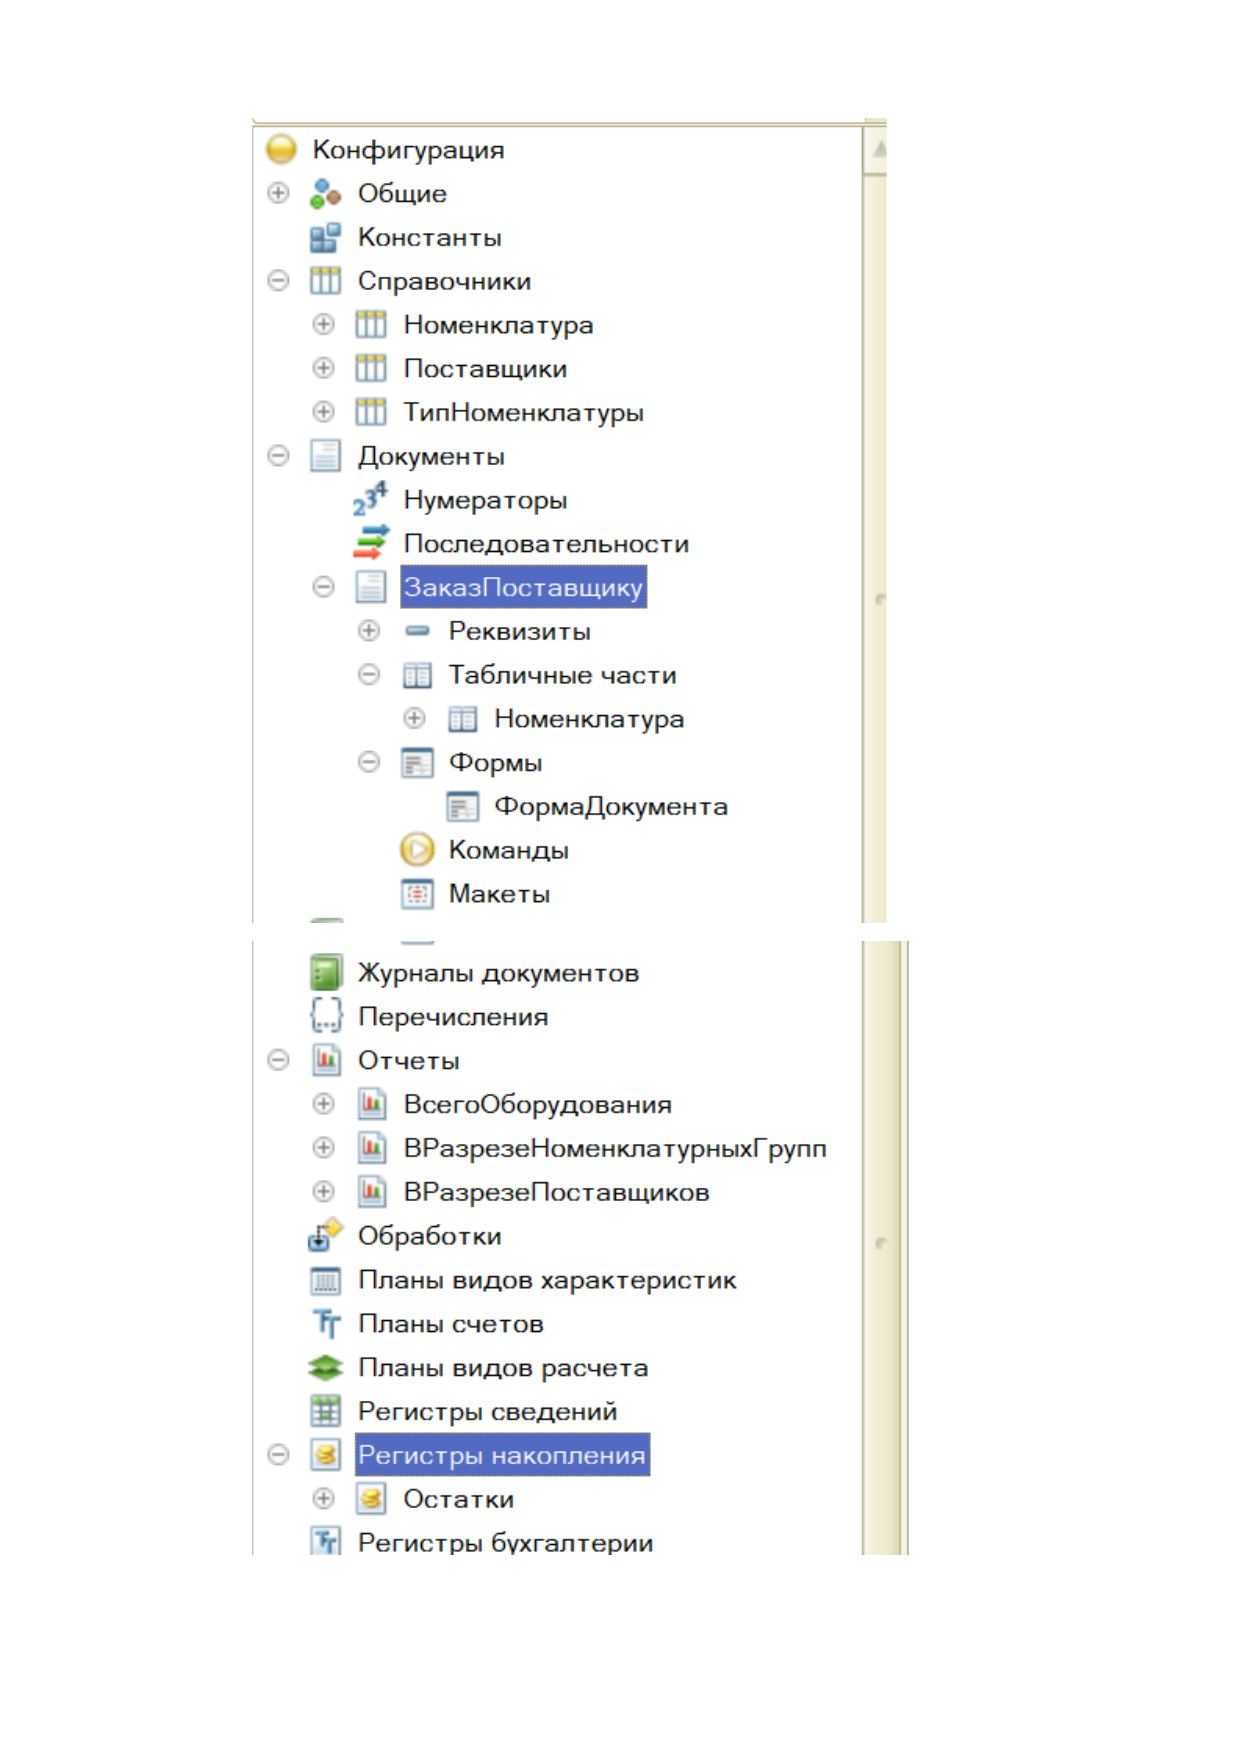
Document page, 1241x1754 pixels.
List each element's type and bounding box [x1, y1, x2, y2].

picture [252, 118, 887, 923]
picture [252, 941, 909, 1555]
